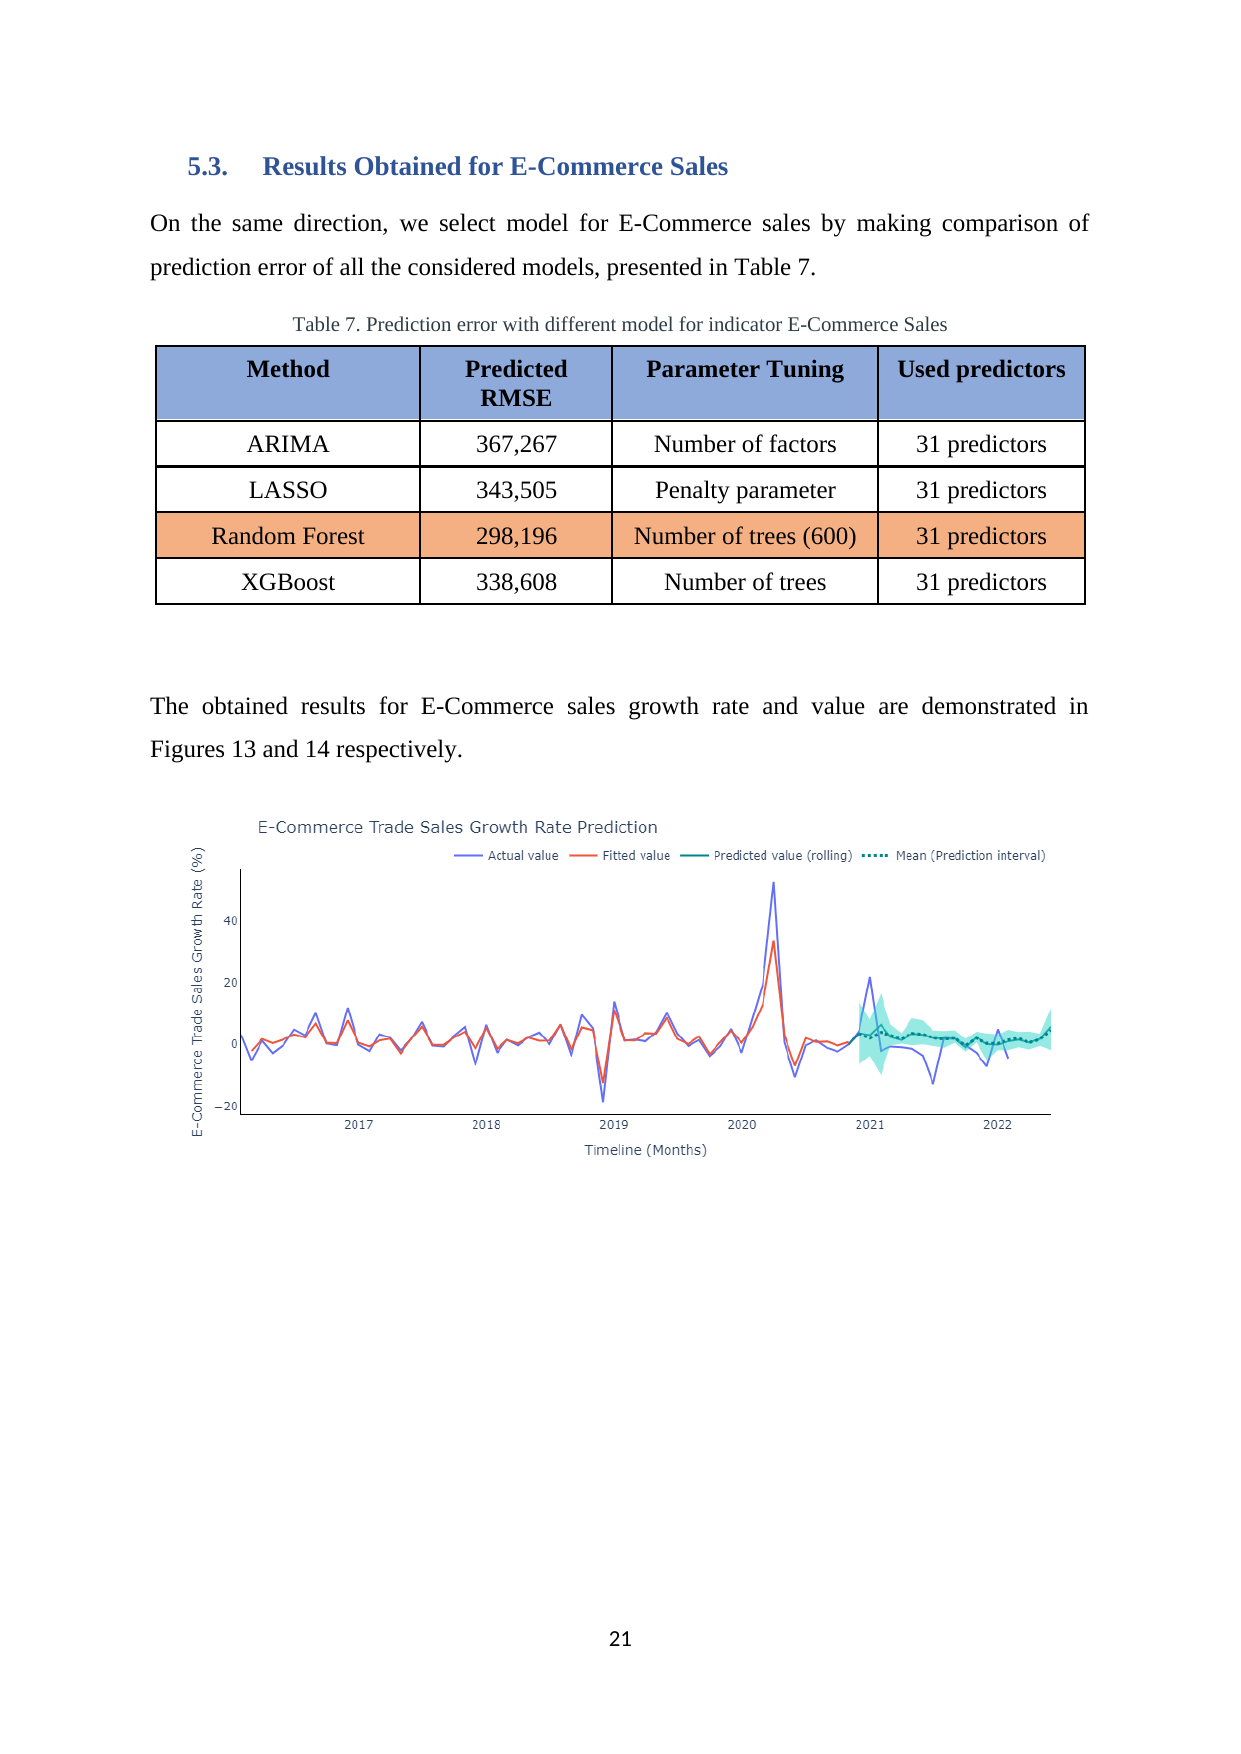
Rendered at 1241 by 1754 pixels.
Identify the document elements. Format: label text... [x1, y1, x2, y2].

table_header Used predictors [879, 347, 1084, 419]
table_cell LASSO [157, 468, 419, 511]
table_header Method [157, 347, 419, 419]
table_cell Number of trees (600) [613, 513, 877, 557]
table_cell Number of factors [613, 422, 877, 465]
picture [188, 773, 1052, 1157]
text Table 7. Prediction error with different model for indicator E-Commerce Sales [150, 311, 1090, 336]
table_cell XGBoost [157, 559, 419, 603]
table_cell 367,267 [421, 422, 611, 465]
table_header Parameter Tuning [613, 347, 877, 419]
table_cell ARIMA [157, 422, 419, 465]
table_cell 343,505 [421, 468, 611, 511]
table_cell 31 predictors [879, 559, 1084, 603]
text The obtained results for E-Commerce sales growth rate and value are demonstrated in Figures 13 and 14 respectively. [150, 691, 1090, 763]
table_cell Penalty parameter [613, 468, 877, 511]
subtitle Results Obtained for E-Commerce Sales [187, 150, 1090, 181]
table_cell 31 predictors [879, 468, 1084, 511]
table_cell 31 predictors [879, 513, 1084, 557]
text On the same direction, we select model for E-Commerce sales by making comparison of prediction error of all the considered models, presented in Table 7. [150, 208, 1090, 280]
table_cell 298,196 [421, 513, 611, 557]
table_header Predicted RMSE [421, 347, 611, 419]
table_cell 31 predictors [879, 422, 1084, 465]
table_cell Random Forest [157, 513, 419, 557]
table_cell Number of trees [613, 559, 877, 603]
table_cell 338,608 [421, 559, 611, 603]
